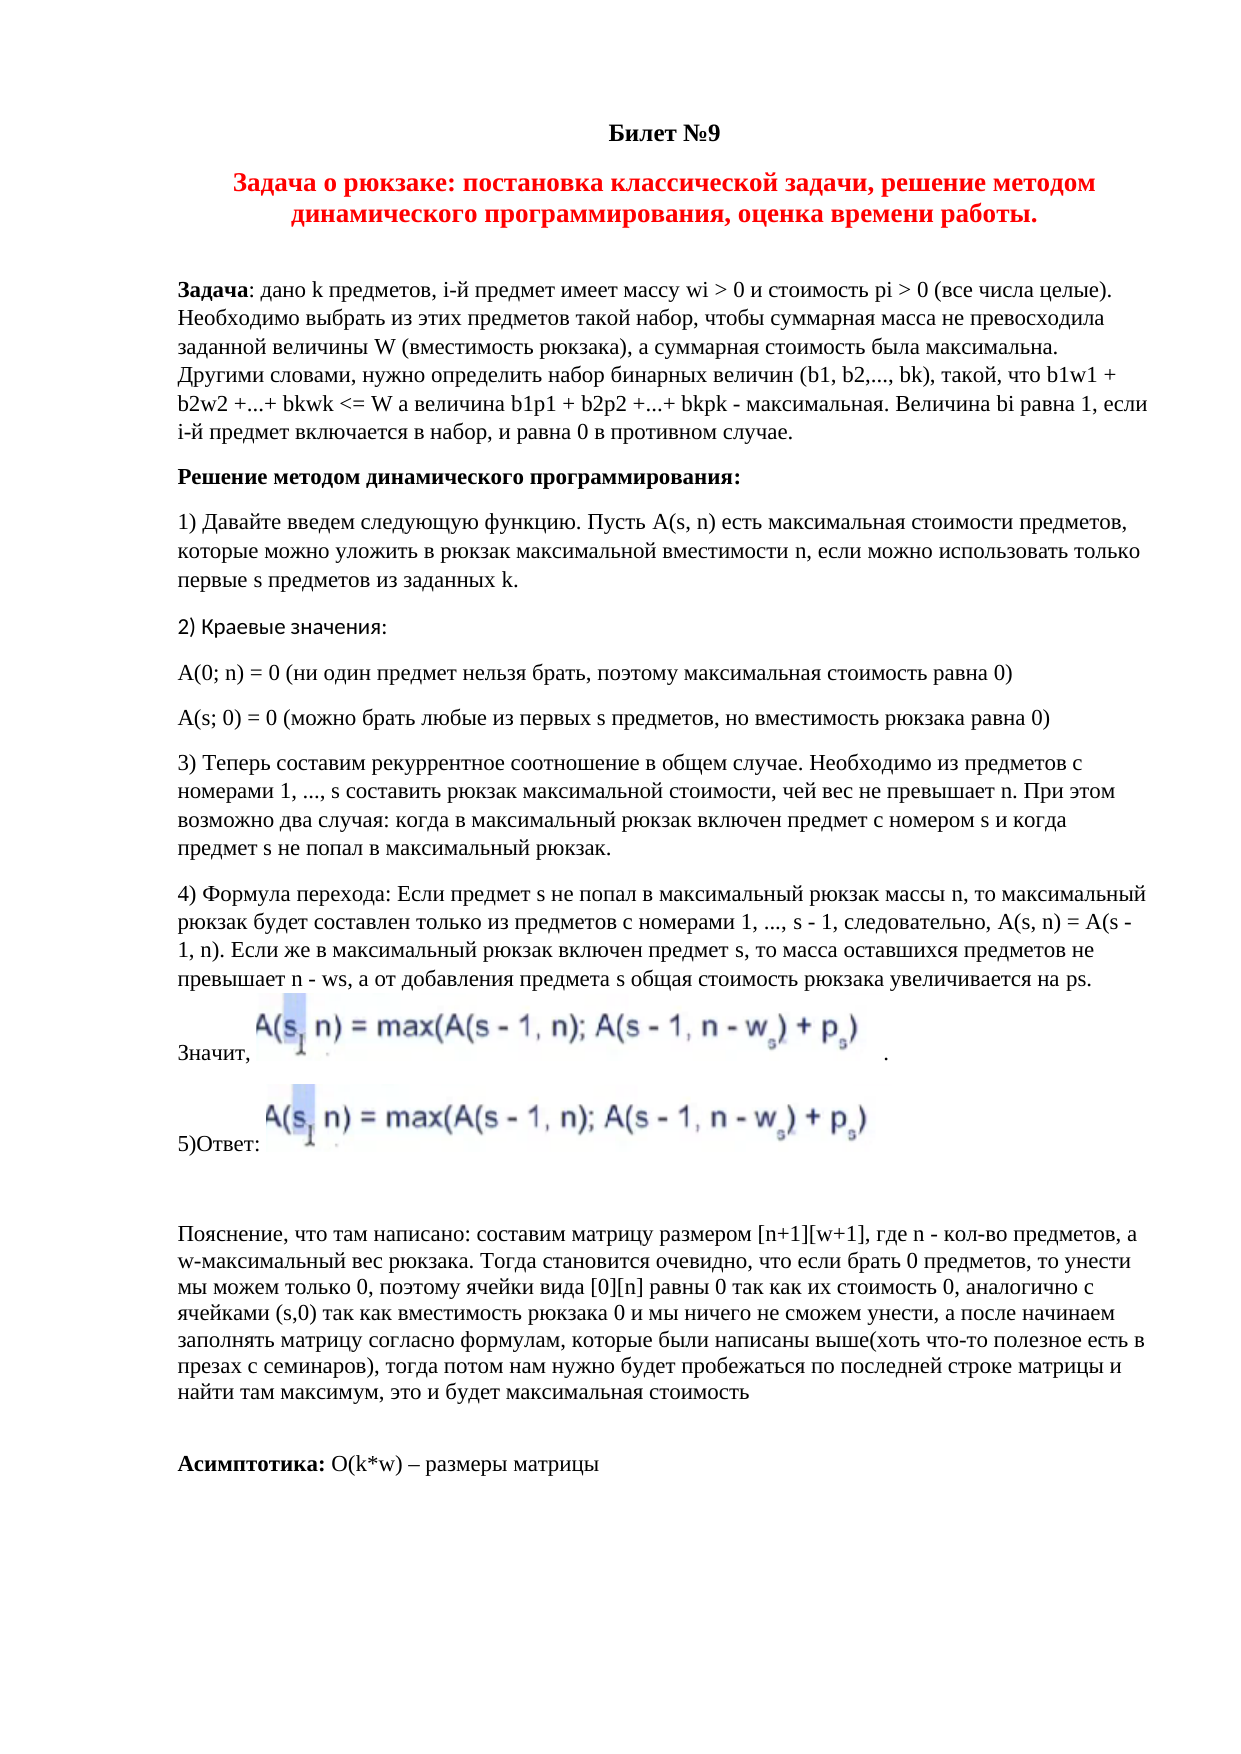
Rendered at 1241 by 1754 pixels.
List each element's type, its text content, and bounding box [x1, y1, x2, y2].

text Решение методом динамического программирования: [177, 463, 1152, 489]
picture [256, 993, 883, 1061]
text 3) Теперь составим рекуррентное соотношение в общем случае. Необходимо из предметов с номерами 1, ..., s составить рюкзак максимальной стоимости, чей вес не превышает n. При этом возможно два случая: когда в максимальный рюкзак включен предмет с номером s и когда предмет s не попал в максимальный рюкзак. [177, 749, 1152, 861]
text A(s; 0) = 0 (можно брать любые из первых s предметов, но вместимость рюкзака равна 0) [177, 704, 1152, 730]
text Пояснение, что там написано: составим матрицу размером [n+1][w+1], где n - кол-во предметов, а w-максимальный вес рюкзака. Тогда становится очевидно, что если брать 0 предметов, то унести мы можем только 0, поэтому ячейки вида [0][n] равны 0 так как их стоимость 0, аналогично с ячейками (s,0) так как вместимость рюкзака 0 и мы ничего не сможем унести, а после начинаем заполнять матрицу согласно формулам, которые были написаны выше(хоть что-то полезное есть в презах с семинаров), тогда потом нам нужно будет пробежаться по последней строке матрицы и найти там максимум, это и будет максимальная стоимость [177, 1220, 1152, 1405]
text Задача о рюкзаке: постановка классической задачи, решение методом динамического программирования, оценка времени работы. [177, 166, 1152, 228]
text A(0; n) = 0 (ни один предмет нельзя брать, поэтому максимальная стоимость равна 0) [177, 659, 1152, 685]
text Билет №9 [177, 118, 1152, 147]
text Задача: дано k предметов, i-й предмет имеет массу wi > 0 и стоимость pi > 0 (все числа целые). Необходимо выбрать из этих предметов такой набор, чтобы суммарная масса не превосходила заданной величины W (вместимость рюкзака), а суммарная стоимость была максимальна. Другими словами, нужно определить набор бинарных величин (b1, b2,..., bk), такой, что b1w1 + b2w2 +...+ bkwk <= W а величина b1p1 + b2p2 +...+ bkpk - максимальная. Величина bi равна 1, если i-й предмет включается в набор, и равна 0 в противном случае. [177, 276, 1152, 444]
text 1) Давайте введем следующую функцию. Пусть A(s, n) есть максимальная стоимости предметов, которые можно уложить в рюкзак максимальной вместимости n, если можно использовать только первые s предметов из заданных k. [177, 508, 1152, 593]
picture [266, 1084, 893, 1152]
text 4) Формула перехода: Если предмет s не попал в максимальный рюкзак массы n, то максимальный рюкзак будет составлен только из предметов с номерами 1, ..., s - 1, следовательно, A(s, n) = A(s - 1, n). Если же в максимальный рюкзак включен предмет s, то масса оставшихся предметов не превышает n - ws, а от добавления предмета s общая стоимость рюкзака увеличивается на ps. Значит, . [177, 879, 1152, 1066]
text 2) Краевые значения: [177, 612, 1152, 640]
text Асимптотика: O(k*w) – размеры матрицы [177, 1450, 1152, 1476]
